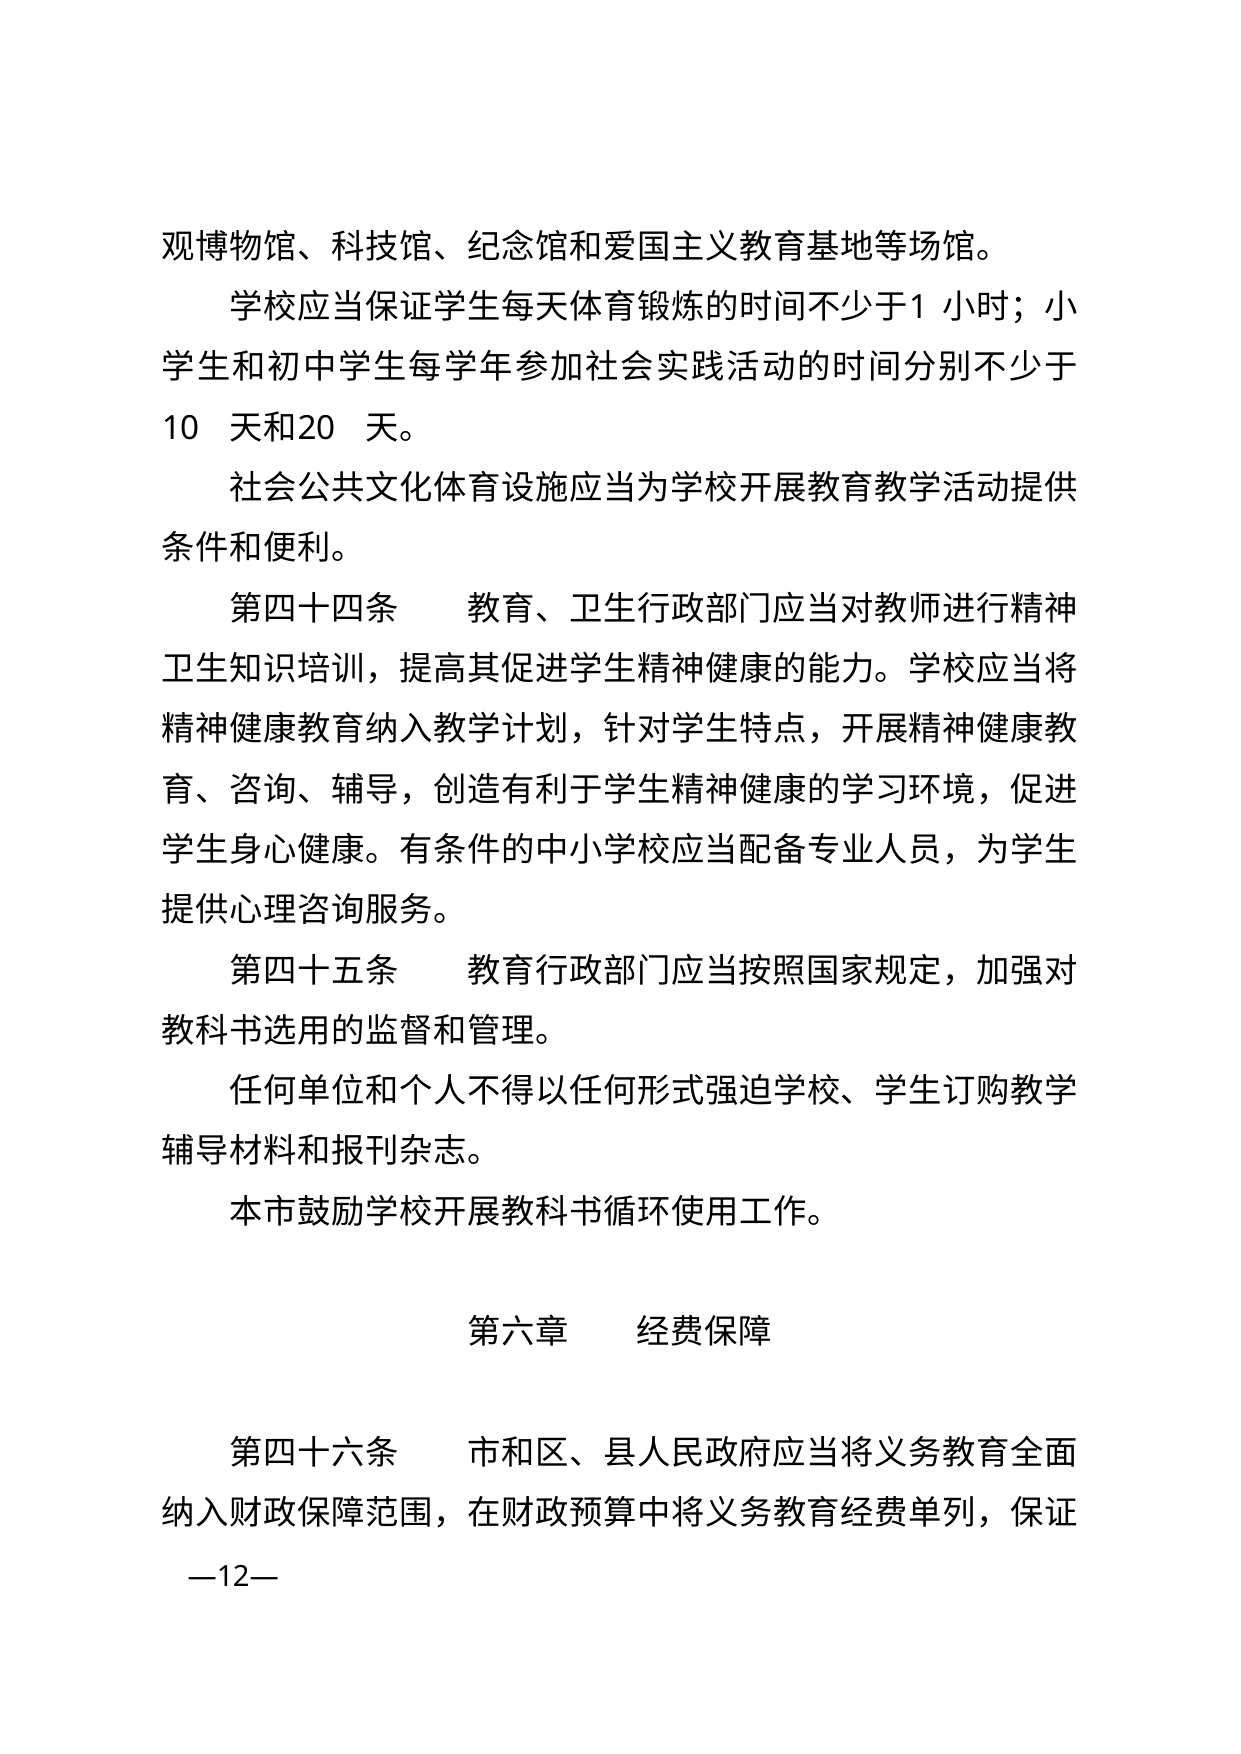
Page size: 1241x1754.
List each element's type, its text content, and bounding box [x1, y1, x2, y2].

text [162, 213, 1078, 274]
text 学校应当保证学生每天体育锻炼的时间不少于1小时；小学生和初中学生每学年参加社会实践活动的时间分别不少于10天和20天。 [162, 274, 1078, 455]
text 第六章 经费保障 [162, 1299, 1078, 1359]
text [162, 1420, 1078, 1540]
text 社会公共文化体育设施应当为学校开展教育教学活动提供条件和便利。 [162, 455, 1078, 575]
text 第四十五条 教育行政部门应当按照国家规定，加强对教科书选用的监督和管理。 [162, 937, 1078, 1058]
text 本市鼓励学校开展教科书循环使用工作。 [162, 1178, 1078, 1239]
text 第四十四条 教育、卫生行政部门应当对教师进行精神卫生知识培训，提高其促进学生精神健康的能力。学校应当将精神健康教育纳入教学计划，针对学生特点，开展精神健康教育、咨询、辅导，创造有利于学生精神健康的学习环境，促进学生身心健康。有条件的中小学校应当配备专业人员，为学生提供心理咨询服务。 [162, 575, 1078, 937]
text 任何单位和个人不得以任何形式强迫学校、学生订购教学辅导材料和报刊杂志。 [162, 1058, 1078, 1178]
